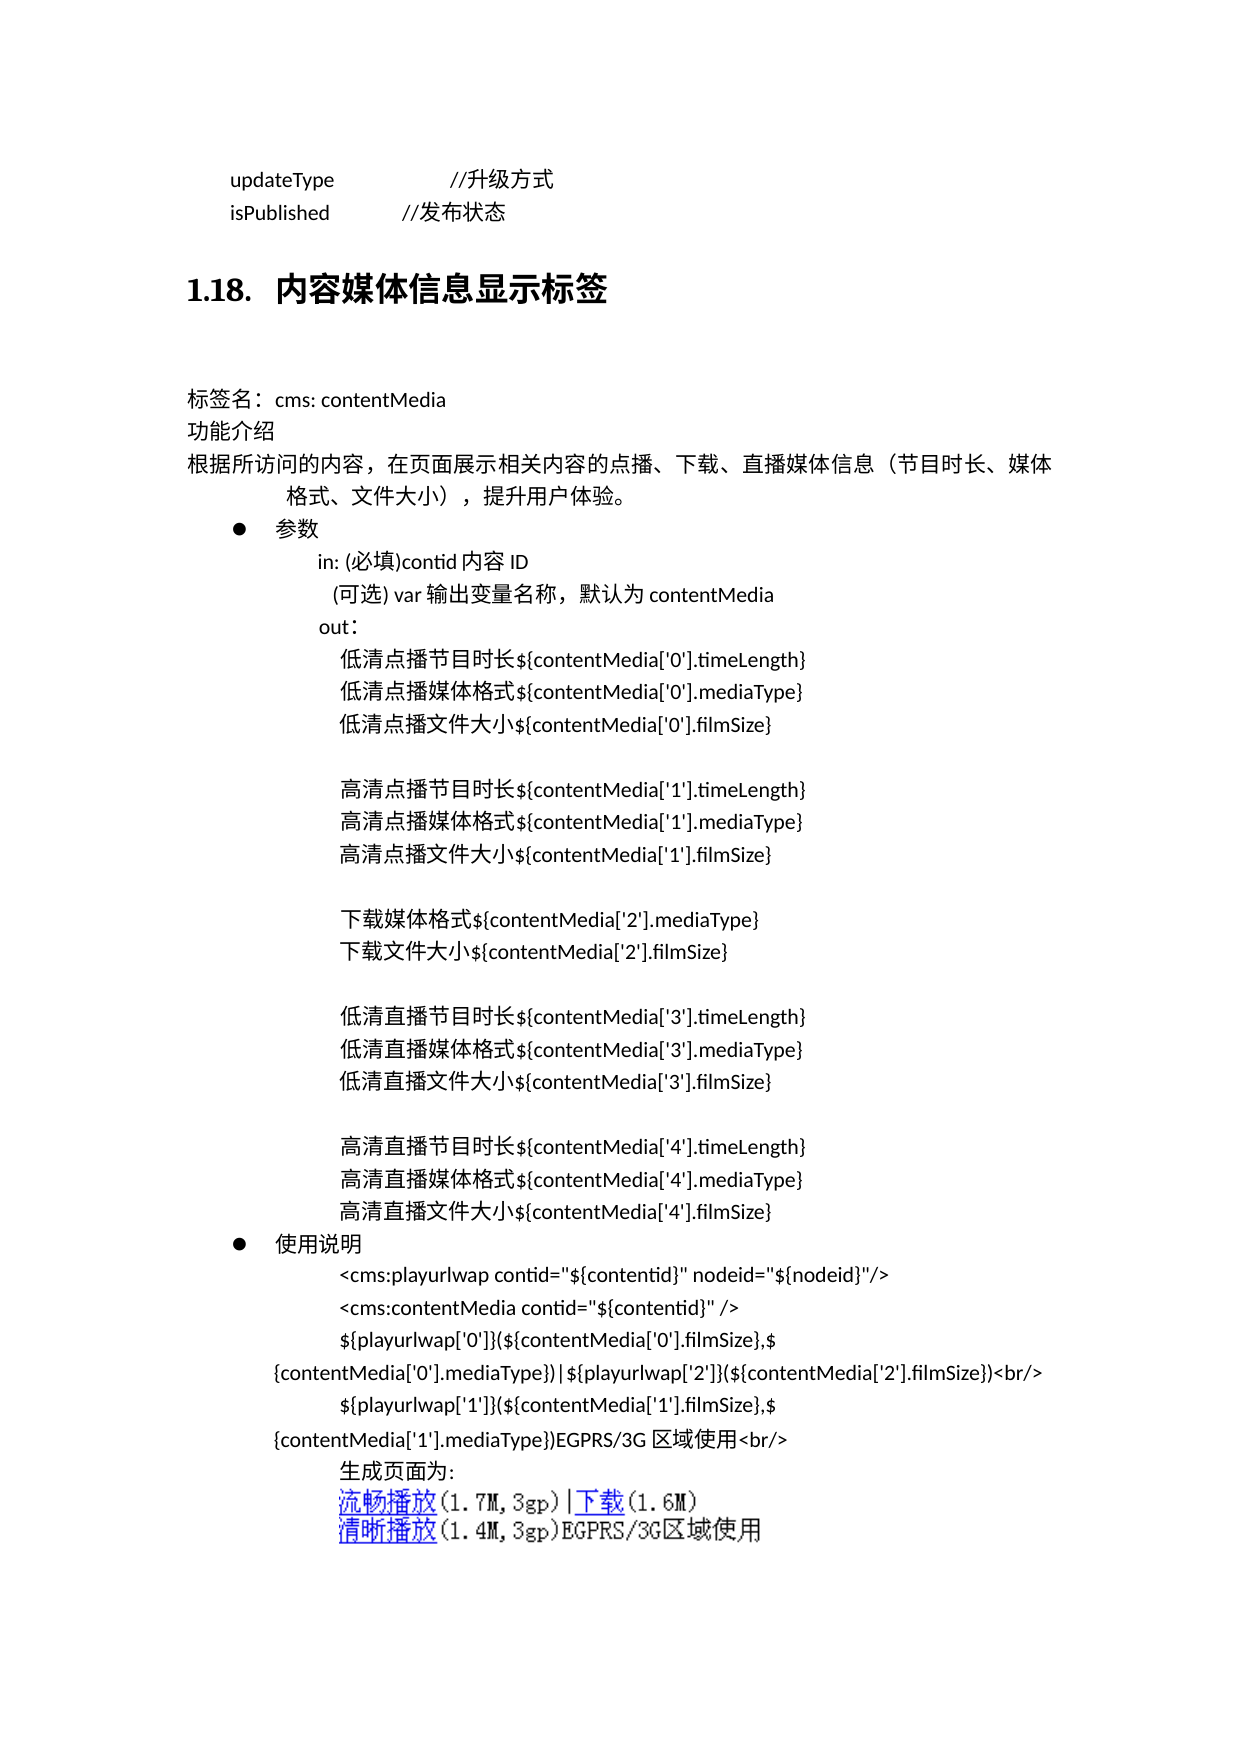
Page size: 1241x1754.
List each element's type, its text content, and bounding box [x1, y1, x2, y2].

text updateType //升级方式 [187, 162, 1053, 194]
list 生成页面为: [273, 1454, 1053, 1486]
text 根据所访问的内容，在页面展示相关内容的点播、下载、直播媒体信息（节目时长、媒体格式、文件大小），提升用户体验。 [187, 446, 1053, 511]
list 低清点播媒体格式${contentMedia['0'].mediaType} [275, 674, 1053, 706]
text 功能介绍 [187, 414, 1053, 446]
list 低清直播节目时长${contentMedia['3'].timeLength} [275, 999, 1053, 1031]
list <cms:playurlwap contid="${contentid}" nodeid="${nodeid}"/> [273, 1259, 1053, 1291]
list out： [275, 609, 1053, 641]
list 高清直播节目时长${contentMedia['4'].timeLength} [275, 1129, 1053, 1161]
list 高清点播文件大小${contentMedia['1'].filmSize} [273, 836, 1053, 869]
list ${playurlwap['0']}(${contentMedia['0'].filmSize},${contentMedia['0'].mediaType})|${playurlwap['2']}(${contentMedia['2'].filmSize})<br/> [273, 1324, 1053, 1389]
list <cms:contentMedia contid="${contentid}" /> [273, 1291, 1053, 1324]
text isPublished //发布状态 [187, 194, 1053, 227]
list 使用说明 [187, 1226, 1053, 1259]
list 高清直播媒体格式${contentMedia['4'].mediaType} [275, 1161, 1053, 1194]
list 低清直播媒体格式${contentMedia['3'].mediaType} [275, 1031, 1053, 1064]
text 下载媒体格式${contentMedia['2'].mediaType} [187, 901, 1053, 934]
list 低清点播节目时长${contentMedia['0'].timeLength} [275, 641, 1053, 674]
list 低清直播文件大小${contentMedia['3'].filmSize} [273, 1064, 1053, 1096]
list ${playurlwap['1']}(${contentMedia['1'].filmSize},${contentMedia['1'].mediaType})EGPRS/3G区域使用<br/> [273, 1389, 1053, 1454]
list 高清直播文件大小${contentMedia['4'].filmSize} [273, 1194, 1053, 1226]
list 高清点播节目时长${contentMedia['1'].timeLength} [275, 771, 1053, 804]
list 低清点播文件大小${contentMedia['0'].filmSize} [273, 706, 1053, 739]
list (可选) var输出变量名称，默认为contentMedia [275, 576, 1053, 609]
list 参数 [187, 511, 1053, 544]
picture [339, 1486, 794, 1558]
list 高清点播媒体格式${contentMedia['1'].mediaType} [275, 804, 1053, 836]
list 下载文件大小${contentMedia['2'].filmSize} [273, 934, 1053, 966]
subtitle 内容媒体信息显示标签 [187, 254, 1053, 319]
list in: (必填)contid内容ID [275, 544, 1053, 576]
text 标签名：cms: contentMedia [187, 381, 1053, 414]
